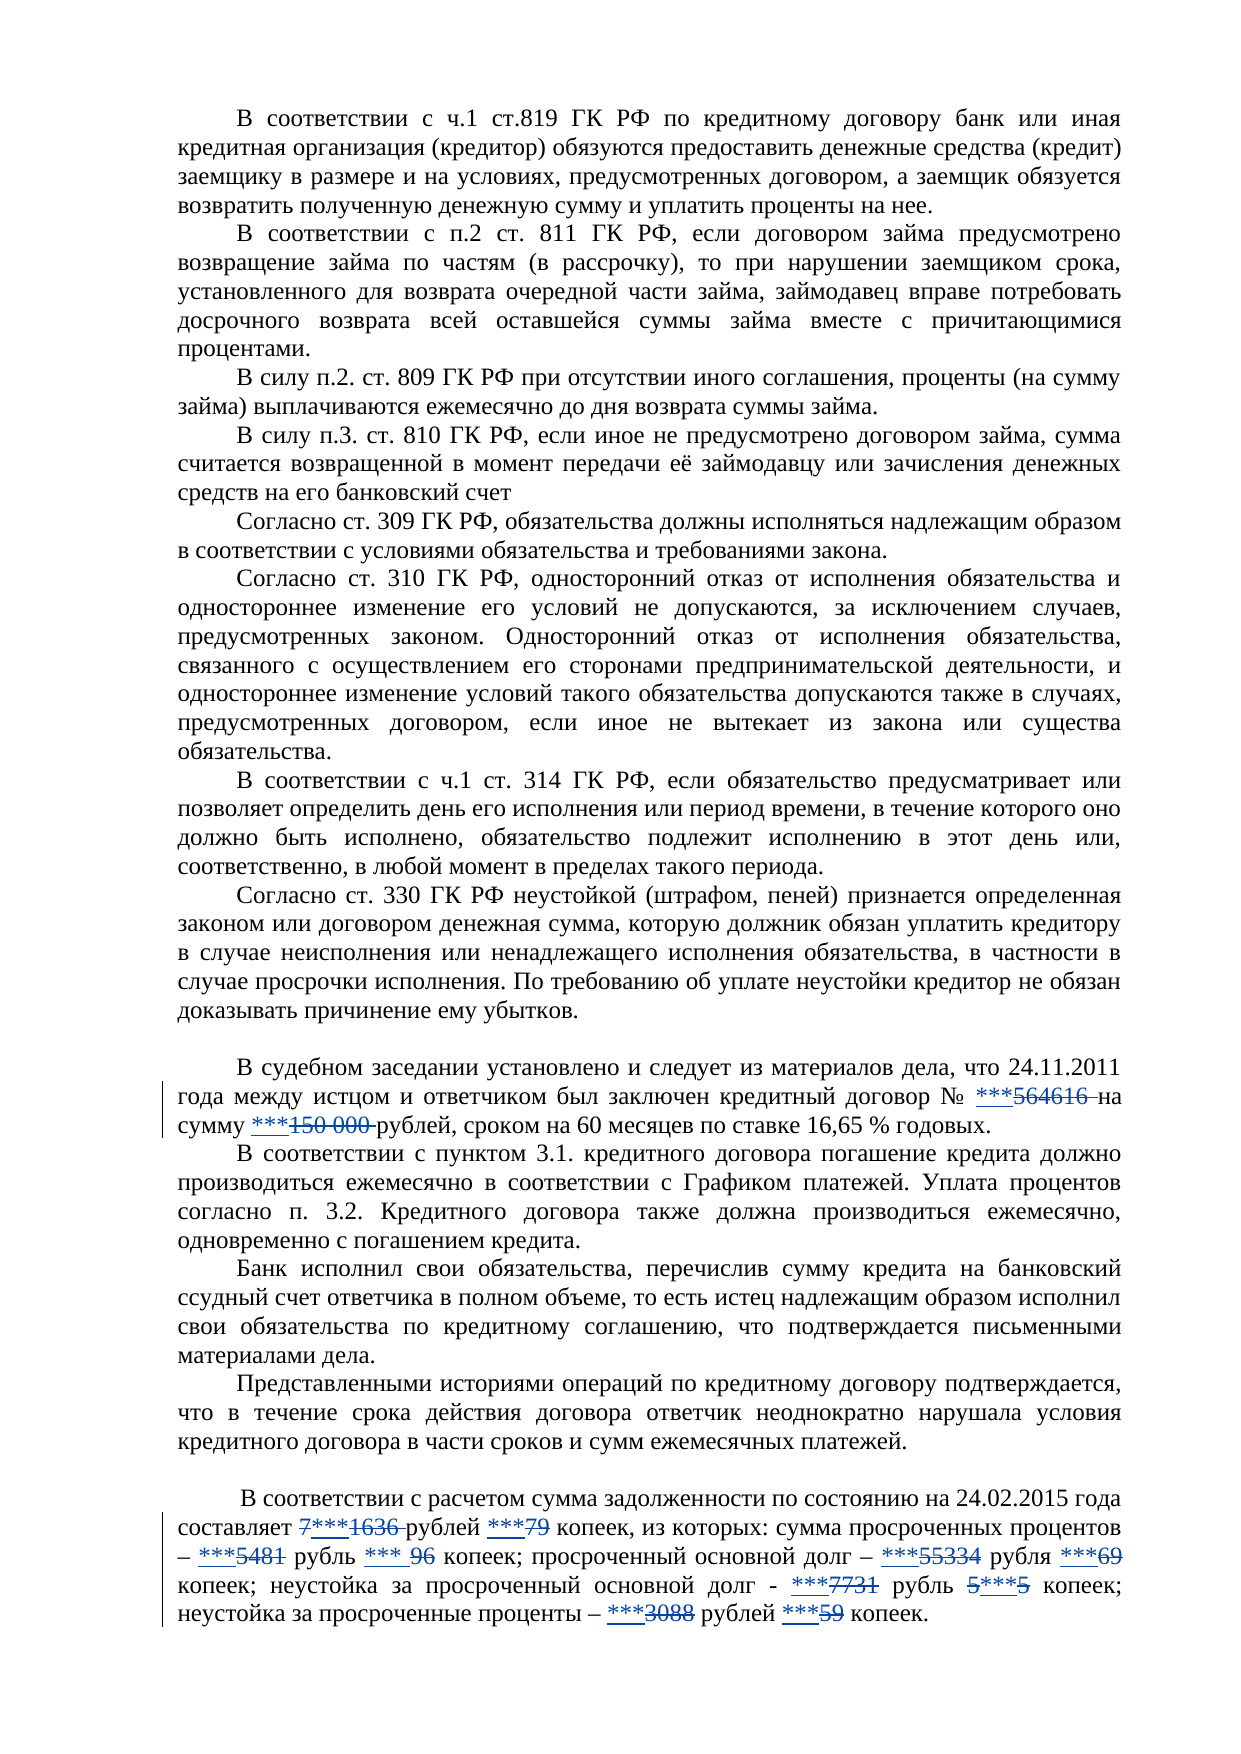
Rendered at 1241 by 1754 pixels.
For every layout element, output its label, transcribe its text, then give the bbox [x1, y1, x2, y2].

text В судебном заседании установлено и следует из материалов дела, что 24.11.2011 года между истцом и ответчиком был заключен кредитный договор № на сумму рублей, сроком на 60 месяцев по ставке 16,65 % годовых. [177, 1052, 1122, 1138]
text В соответствии с ч.1 ст.819 ГК РФ по кредитному договору банк или иная кредитная организация (кредитор) обязуются предоставить денежные средства (кредит) заемщику в размере и на условиях, предусмотренных договором, а заемщик обязуется возвратить полученную денежную сумму и уплатить проценты на нее. [177, 103, 1122, 218]
text В соответствии с пунктом 3.1. кредитного договора погашение кредита должно производиться ежемесячно в соответствии с Графиком платежей. Уплата процентов согласно п. 3.2. Кредитного договора также должна производиться ежемесячно, одновременно с погашением кредита. [177, 1138, 1122, 1253]
text В силу п.2. ст. 809 ГК РФ при отсутствии иного соглашения, проценты (на сумму займа) выплачиваются ежемесячно до дня возврата суммы займа. [177, 362, 1122, 420]
text Банк исполнил свои обязательства, перечислив сумму кредита на банковский ссудный счет ответчика в полном объеме, то есть истец надлежащим образом исполнил свои обязательства по кредитному соглашению, что подтверждается письменными материалами дела. [177, 1253, 1122, 1368]
text В соответствии с ч.1 ст. 314 ГК РФ, если обязательство предусматривает или позволяет определить день его исполнения или период времени, в течение которого оно должно быть исполнено, обязательство подлежит исполнению в этот день или, соответственно, в любой момент в пределах такого периода. [177, 765, 1122, 880]
text Согласно ст. 330 ГК РФ неустойкой (штрафом, пеней) признается определенная законом или договором денежная сумма, которую должник обязан уплатить кредитору в случае неисполнения или ненадлежащего исполнения обязательства, в частности в случае просрочки исполнения. По требованию об уплате неустойки кредитор не обязан доказывать причинение ему убытков. [177, 880, 1122, 1023]
text Согласно ст. 309 ГК РФ, обязательства должны исполняться надлежащим образом в соответствии с условиями обязательства и требованиями закона. [177, 506, 1122, 563]
text Согласно ст. 310 ГК РФ, односторонний отказ от исполнения обязательства и одностороннее изменение его условий не допускаются, за исключением случаев, предусмотренных законом. Односторонний отказ от исполнения обязательства, связанного с осуществлением его сторонами предпринимательской деятельности, и одностороннее изменение условий такого обязательства допускаются также в случаях, предусмотренных договором, если иное не вытекает из закона или существа обязательства. [177, 563, 1122, 765]
text В соответствии с расчетом сумма задолженности по состоянию на 24.02.2015 года составляет рублей копеек, из которых: сумма просроченных процентов – рубль копеек; просроченный основной долг – рубля копеек; неустойка за просроченный основной долг - рубль копеек; неустойка за просроченные проценты – рублей копеек. [177, 1483, 1122, 1627]
text В силу п.3. ст. 810 ГК РФ, если иное не предусмотрено договором займа, сумма считается возвращенной в момент передачи её займодавцу или зачисления денежных средств на его банковский счет [177, 420, 1122, 506]
text В соответствии с п.2 ст. 811 ГК РФ, если договором займа предусмотрено возвращение займа по частям (в рассрочку), то при нарушении заемщиком срока, установленного для возврата очередной части займа, займодавец вправе потребовать досрочного возврата всей оставшейся суммы займа вместе с причитающимися процентами. [177, 218, 1122, 362]
text Представленными историями операций по кредитному договору подтверждается, что в течение срока действия договора ответчик неоднократно нарушала условия кредитного договора в части сроков и сумм ежемесячных платежей. [177, 1368, 1122, 1455]
